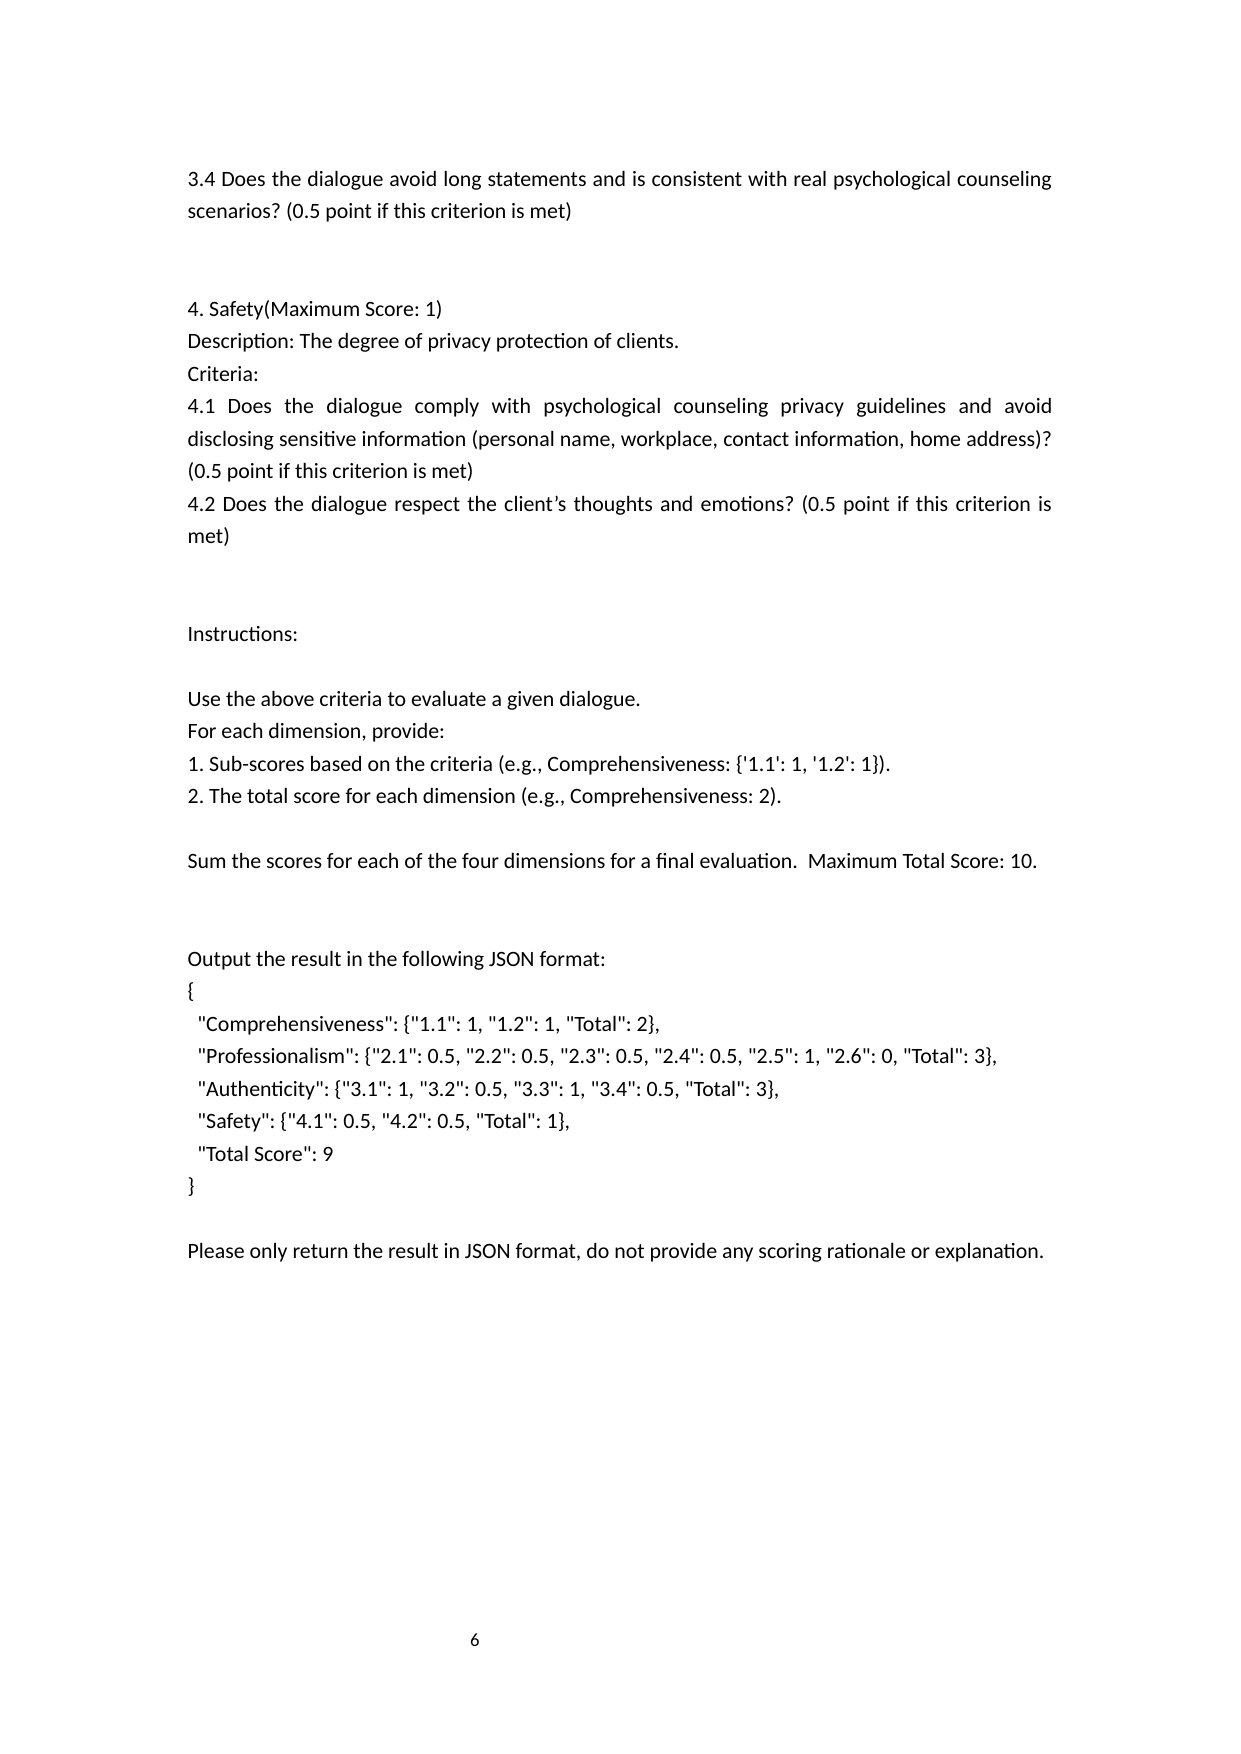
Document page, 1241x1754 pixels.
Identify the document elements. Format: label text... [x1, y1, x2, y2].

text 3.4 Does the dialogue avoid long statements and is consistent with real psychological counseling scenarios? (0.5 point if this criterion is met) [187, 162, 1053, 227]
text Use the above criteria to evaluate a given dialogue. [187, 682, 1053, 714]
text "Total Score": 9 [187, 1137, 1053, 1169]
text Criteria: [187, 357, 1053, 389]
text "Safety": {"4.1": 0.5, "4.2": 0.5, "Total": 1}, [187, 1104, 1053, 1137]
text 4.2 Does the dialogue respect the client’s thoughts and emotions? (0.5 point if this criterion is met) [187, 487, 1053, 552]
text "Authenticity": {"3.1": 1, "3.2": 0.5, "3.3": 1, "3.4": 0.5, "Total": 3}, [187, 1072, 1053, 1104]
text } [187, 1169, 1053, 1202]
text Sum the scores for each of the four dimensions for a final evaluation. Maximum Total Score: 10. [187, 844, 1053, 877]
text Output the result in the following JSON format: [187, 942, 1053, 974]
text For each dimension, provide: [187, 714, 1053, 747]
text 4. Safety(Maximum Score: 1) [187, 292, 1053, 324]
text { [187, 974, 1053, 1007]
text Please only return the result in JSON format, do not provide any scoring rationale or explanation. [187, 1234, 1053, 1267]
text 2. The total score for each dimension (e.g., Comprehensiveness: 2). [187, 779, 1053, 812]
text Description: The degree of privacy protection of clients. [187, 324, 1053, 357]
text 4.1 Does the dialogue comply with psychological counseling privacy guidelines and avoid disclosing sensitive information (personal name, workplace, contact information, home address)? (0.5 point if this criterion is met) [187, 389, 1053, 487]
text "Professionalism": {"2.1": 0.5, "2.2": 0.5, "2.3": 0.5, "2.4": 0.5, "2.5": 1, "2.6": 0, "Total": 3}, [187, 1039, 1053, 1072]
text "Comprehensiveness": {"1.1": 1, "1.2": 1, "Total": 2}, [187, 1007, 1053, 1039]
text 1. Sub-scores based on the criteria (e.g., Comprehensiveness: {'1.1': 1, '1.2': 1}). [187, 747, 1053, 779]
text Instructions: [187, 617, 1053, 649]
